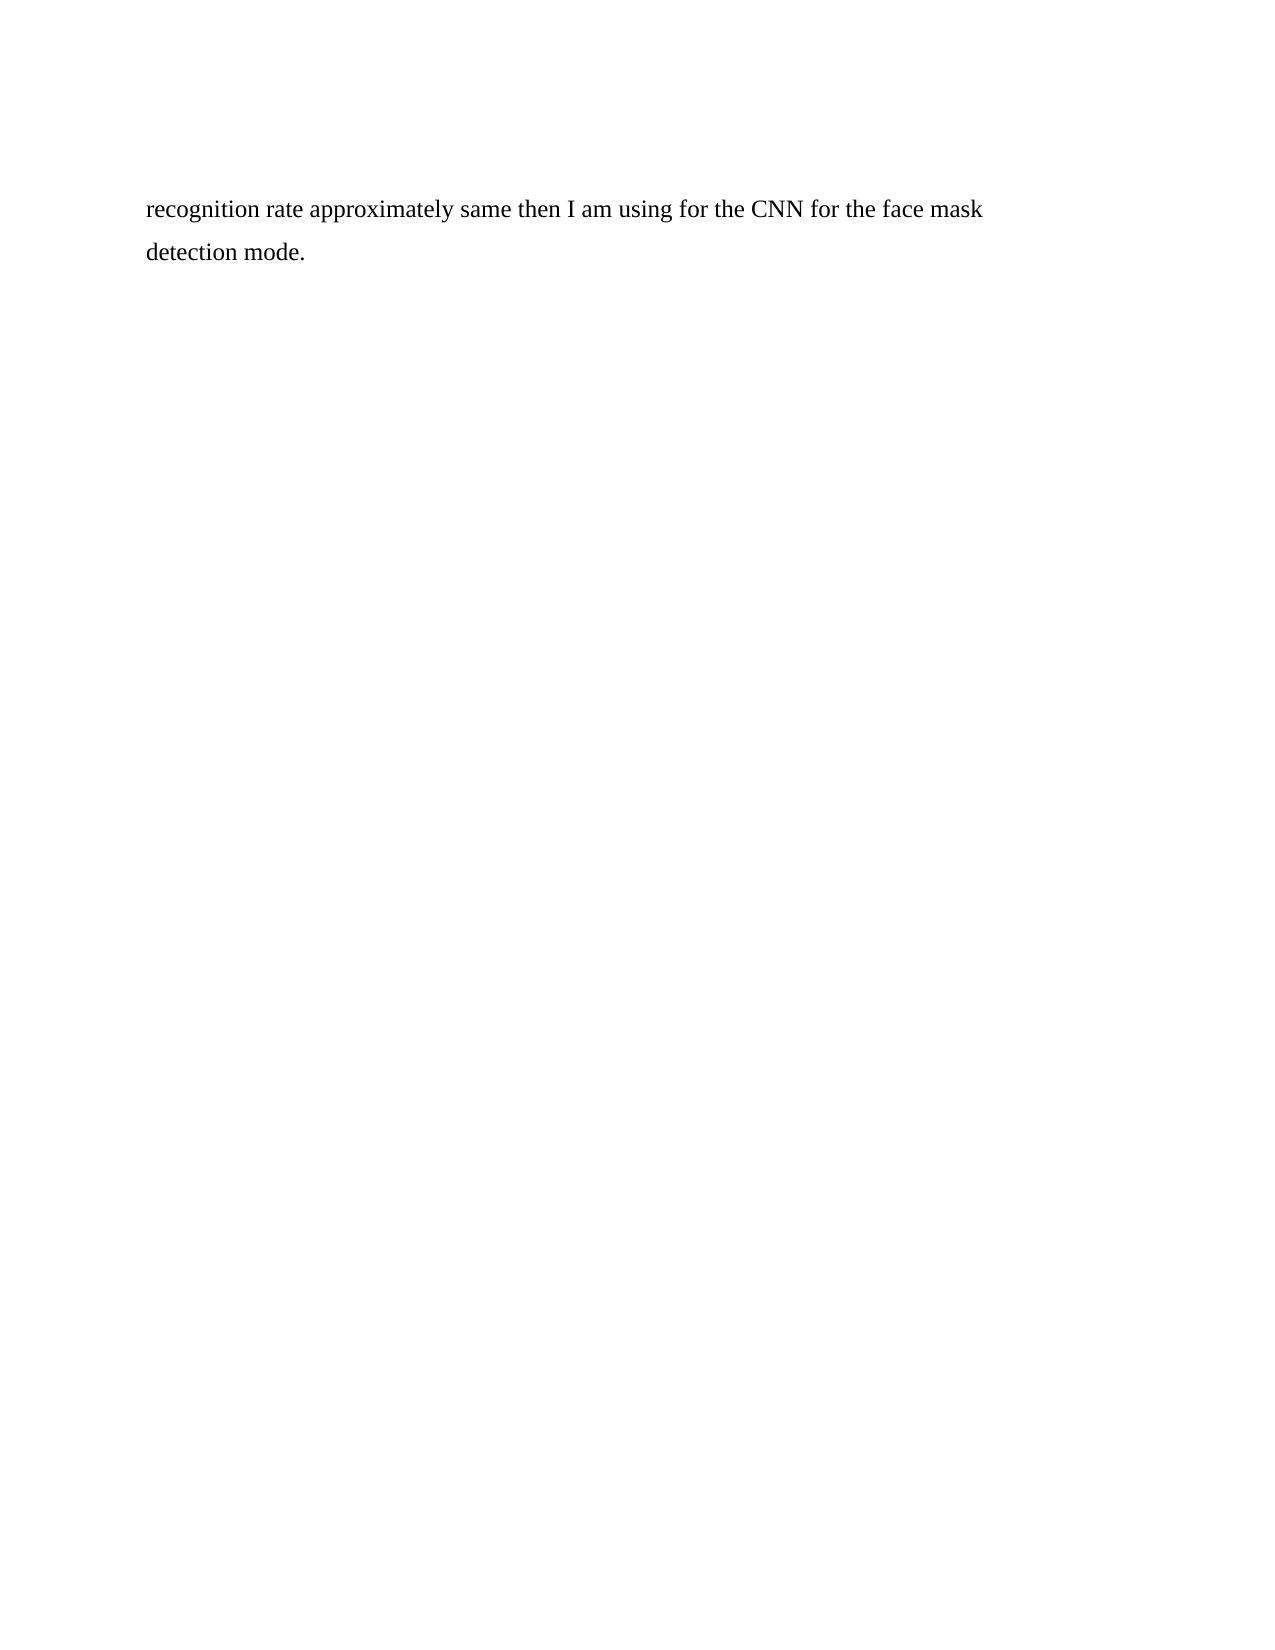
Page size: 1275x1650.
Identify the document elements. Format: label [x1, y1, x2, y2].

text [146, 194, 1072, 266]
